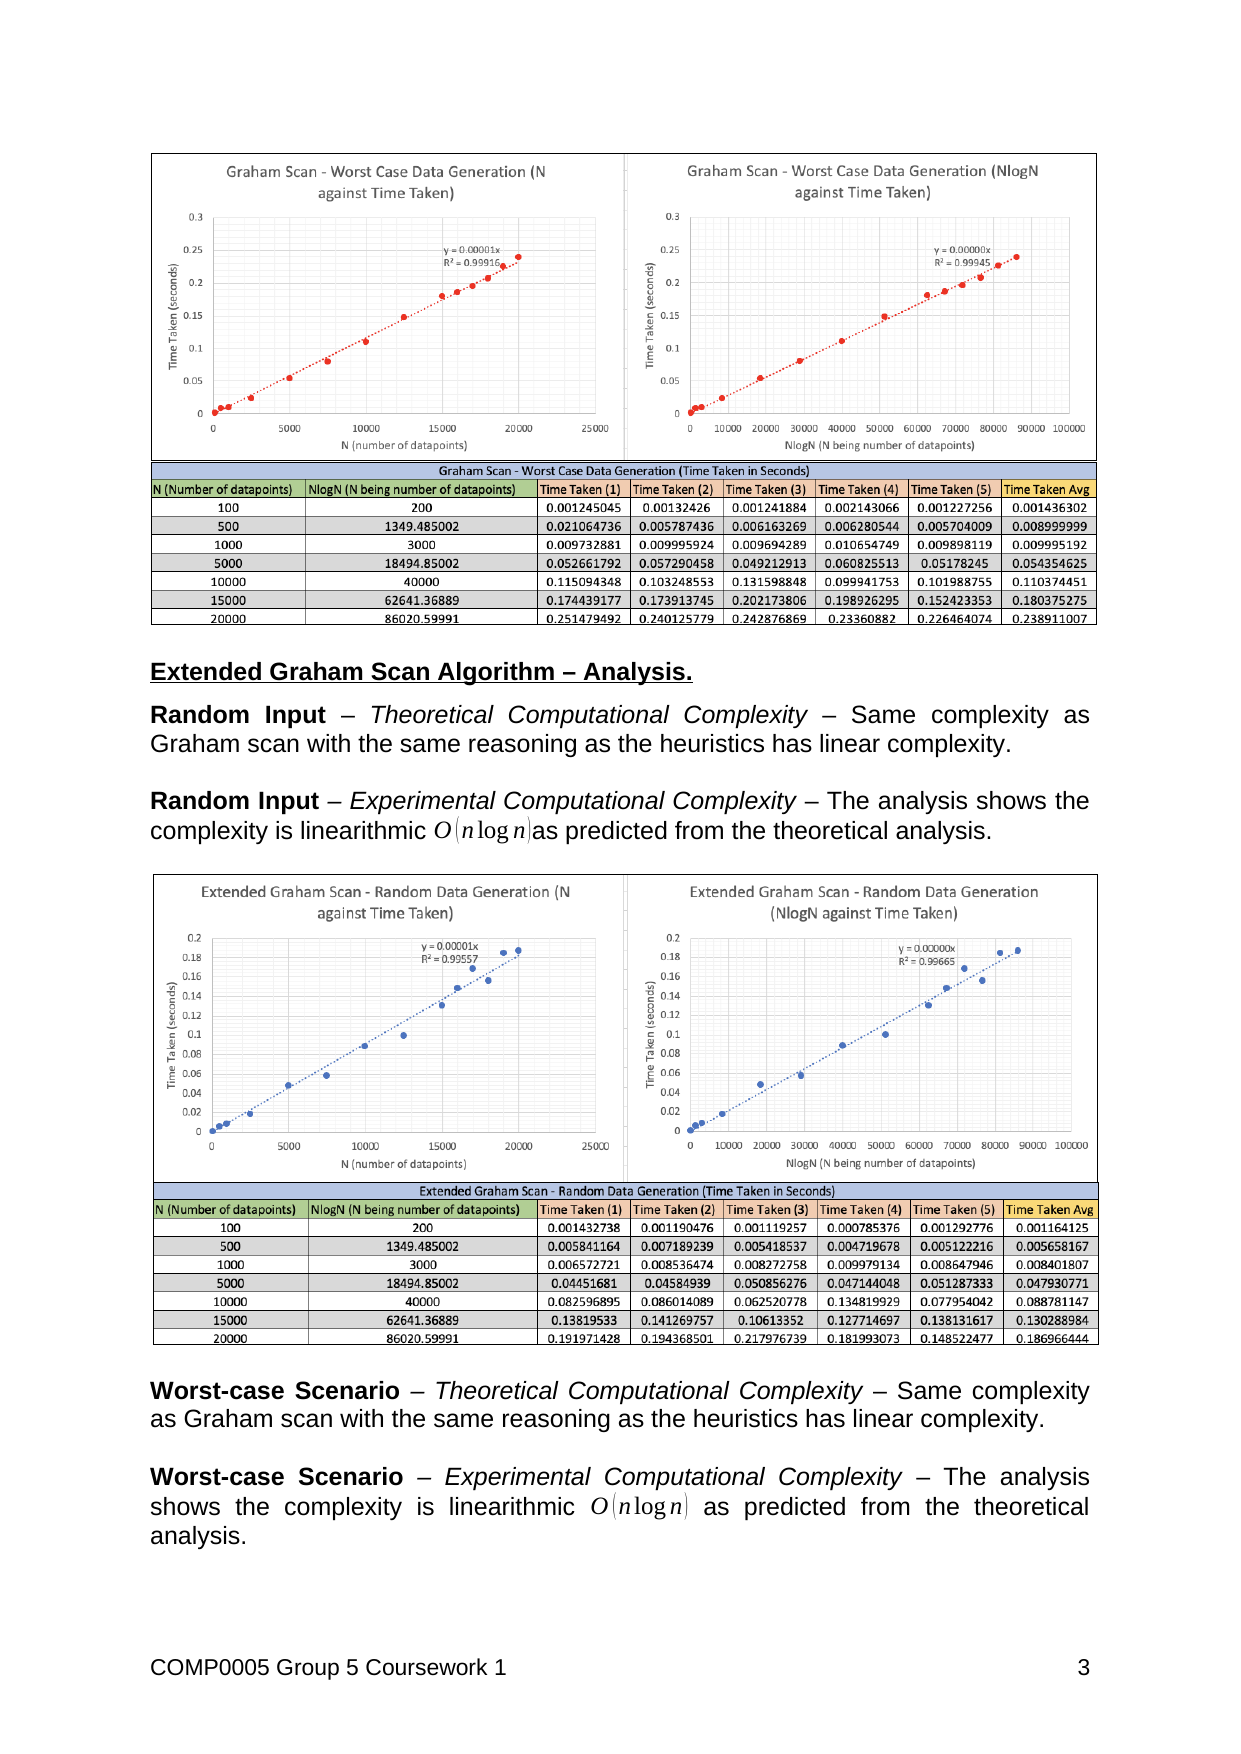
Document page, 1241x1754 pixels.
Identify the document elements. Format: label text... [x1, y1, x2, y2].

picture [152, 463, 1096, 624]
picture [154, 875, 1097, 1182]
text Worst-case Scenario – Experimental Computational Complexity – The analysis shows the complexity is linearithmic as predicted from the theoretical analysis. [150, 1462, 1090, 1550]
text Random Input – Experimental Computational Complexity – The analysis shows the complexity is linearithmic as predicted from the theoretical analysis. [150, 786, 1090, 846]
text Worst-case Scenario – Theoretical Computational Complexity – Same complexity as Graham scan with the same reasoning as the heuristics has linear complexity. [150, 1376, 1090, 1433]
text Random Input – Theoretical Computational Complexity – Same complexity as Graham scan with the same reasoning as the heuristics has linear complexity. [150, 700, 1090, 758]
picture [152, 154, 1096, 460]
picture [154, 1183, 1098, 1344]
text Extended Graham Scan Algorithm – Analysis. [150, 657, 1090, 686]
